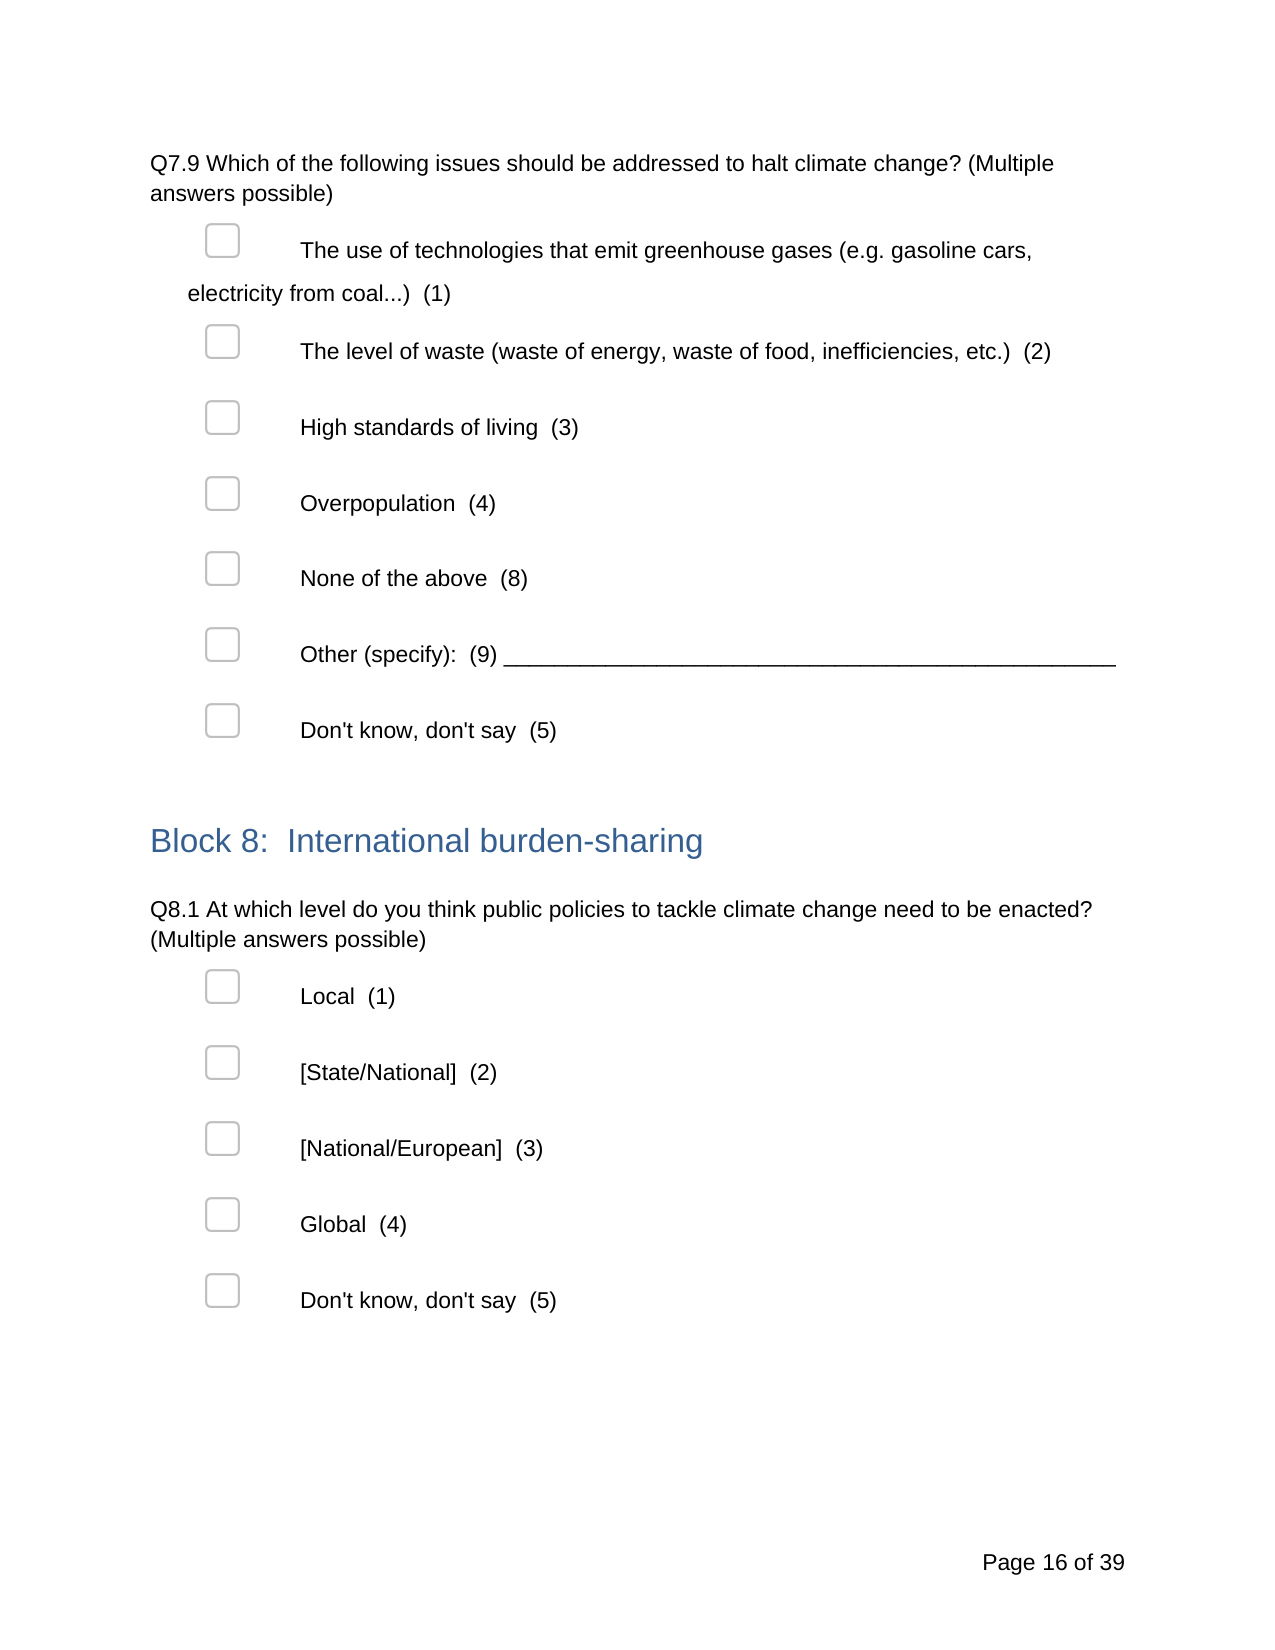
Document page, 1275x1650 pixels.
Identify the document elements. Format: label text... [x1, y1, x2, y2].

text Q8.1 At which level do you think public policies to tackle climate change need to be enacted? (Multiple answers possible) [150, 896, 1125, 952]
list [State/National] (2) [187, 1032, 1125, 1098]
list Don't know, don't say (5) [187, 690, 1125, 756]
list None of the above (8) [187, 538, 1125, 604]
list Global (4) [187, 1184, 1125, 1250]
list The use of technologies that emit greenhouse gases (e.g. gasoline cars, electricity from coal...) (1) [187, 210, 1125, 307]
text Q7.9 Which of the following issues should be addressed to halt climate change? (Multiple answers possible) [150, 150, 1125, 207]
list Don't know, don't say (5) [187, 1260, 1125, 1326]
list Other (specify): (9) ________________________________________________ [187, 614, 1125, 680]
list [National/European] (3) [187, 1108, 1125, 1174]
list Overpopulation (4) [187, 462, 1125, 528]
list The level of waste (waste of energy, waste of food, inefficiencies, etc.) (2) [187, 311, 1125, 377]
list High standards of living (3) [187, 386, 1125, 452]
list Local (1) [187, 956, 1125, 1022]
subtitle Block 8: International burden-sharing [150, 821, 1125, 860]
